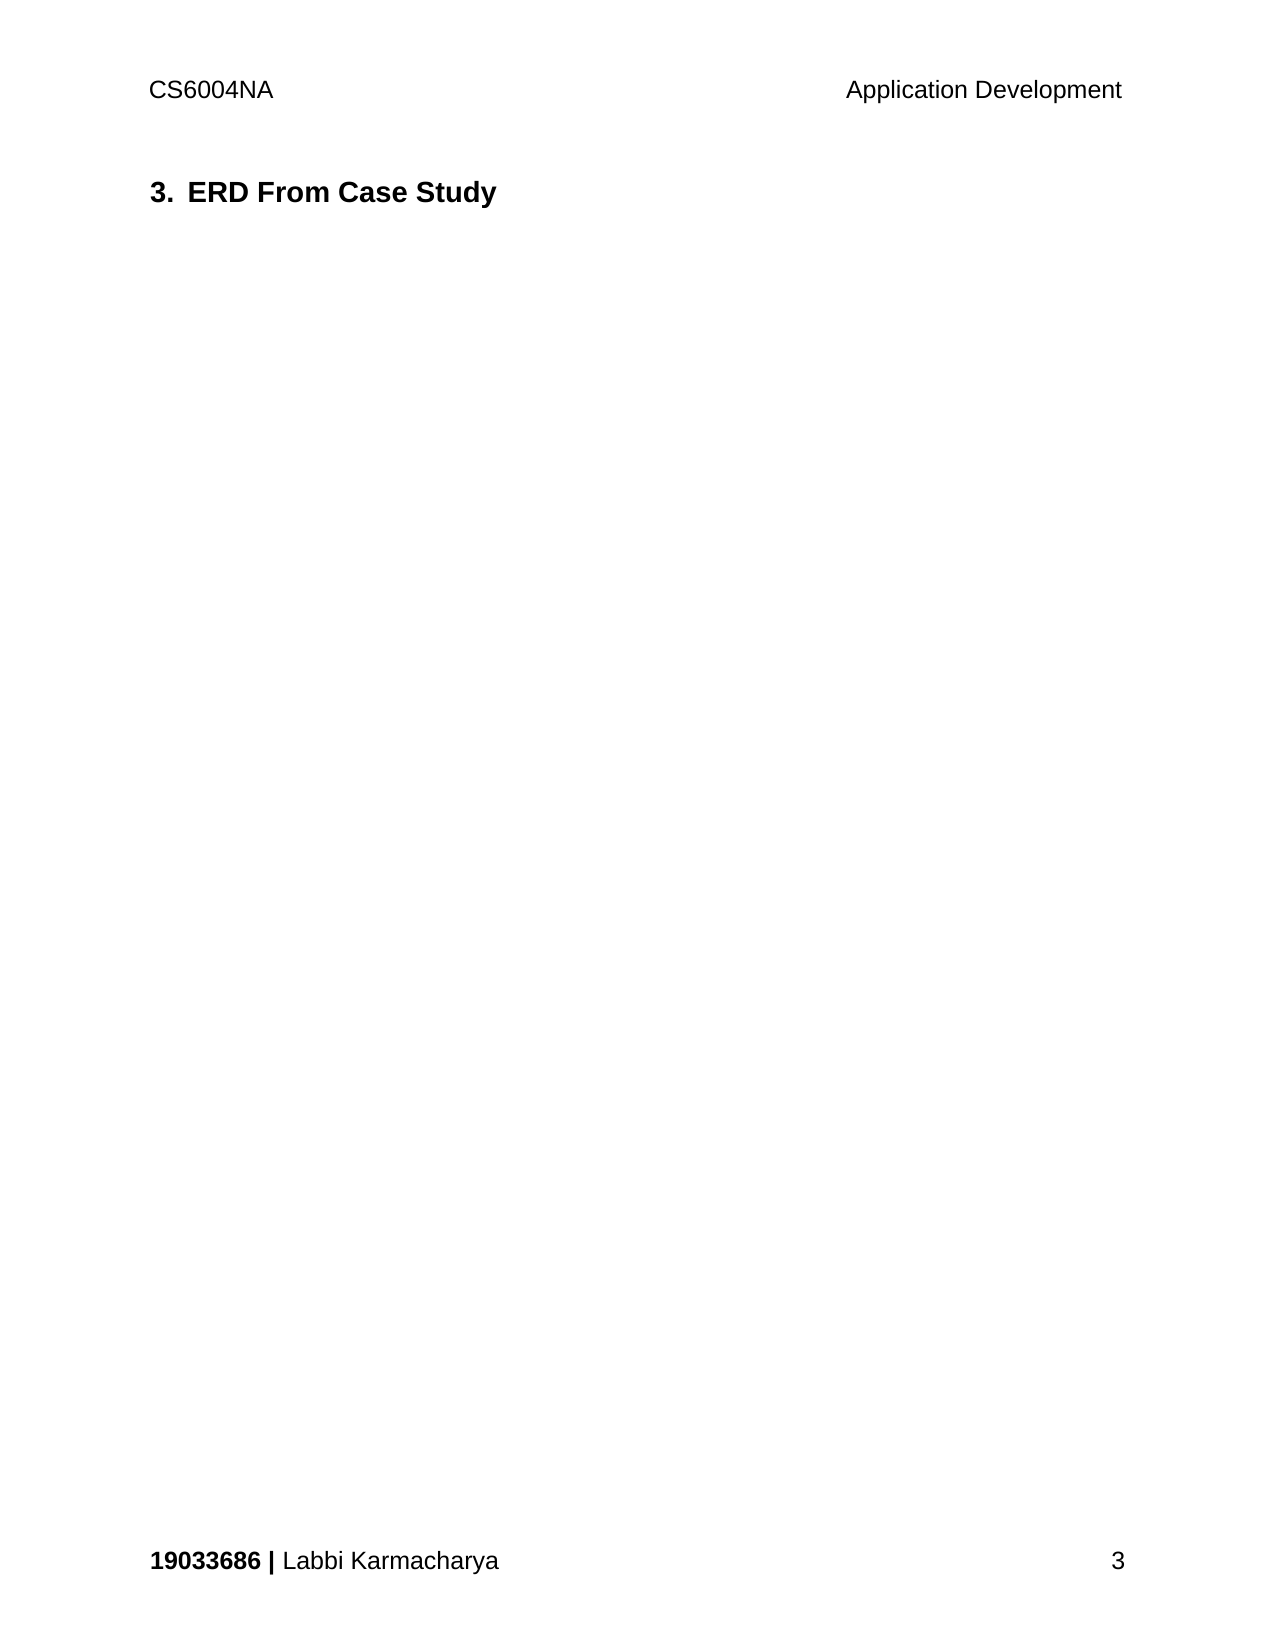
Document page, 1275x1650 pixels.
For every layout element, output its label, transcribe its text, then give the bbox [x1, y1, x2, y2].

subtitle ERD From Case Study [150, 175, 1125, 208]
